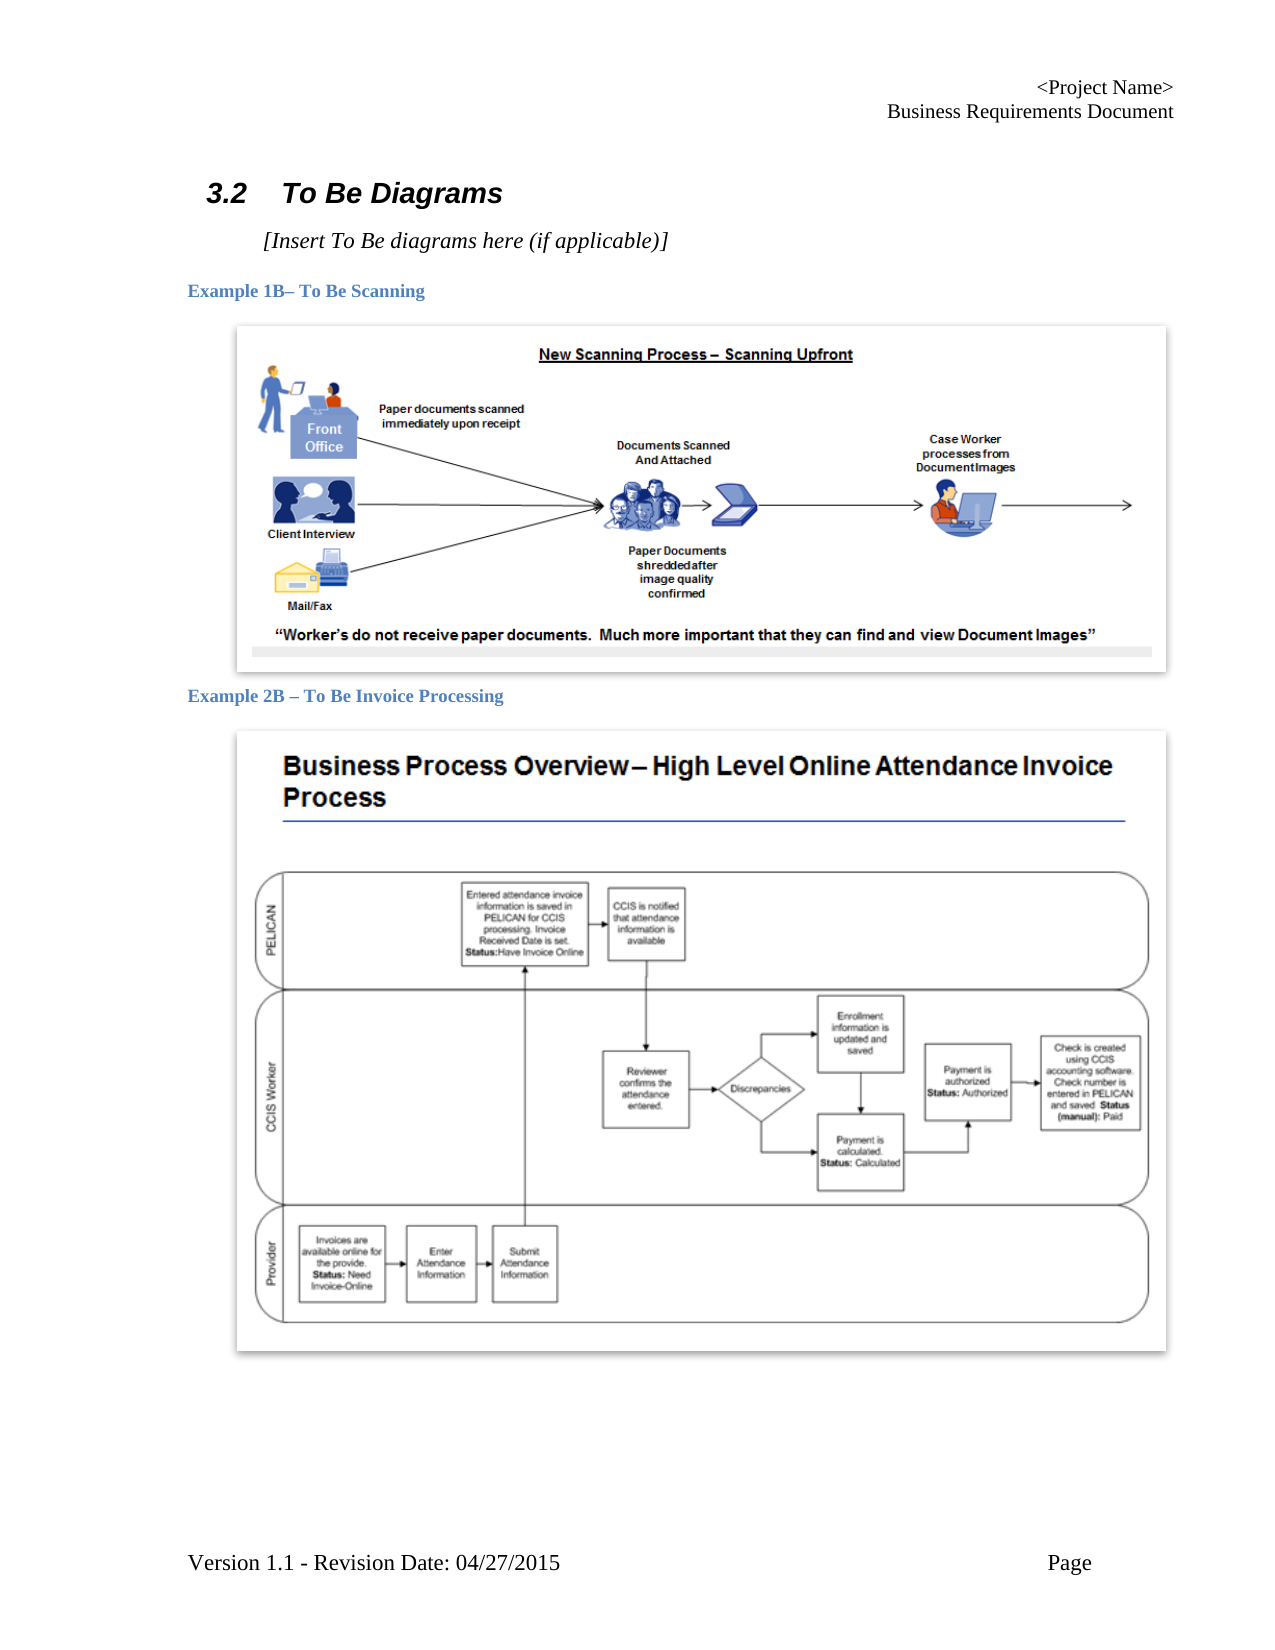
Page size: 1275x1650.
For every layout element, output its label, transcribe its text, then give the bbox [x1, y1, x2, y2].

picture [252, 746, 1152, 1337]
subtitle To Be Diagrams [206, 176, 1087, 209]
picture [252, 341, 1152, 657]
text Example 2B – To Be Invoice Processing [187, 685, 1087, 706]
text Example 1B– To Be Scanning [187, 279, 1087, 301]
text [Insert To Be diagrams here (if applicable)] [262, 227, 1087, 253]
